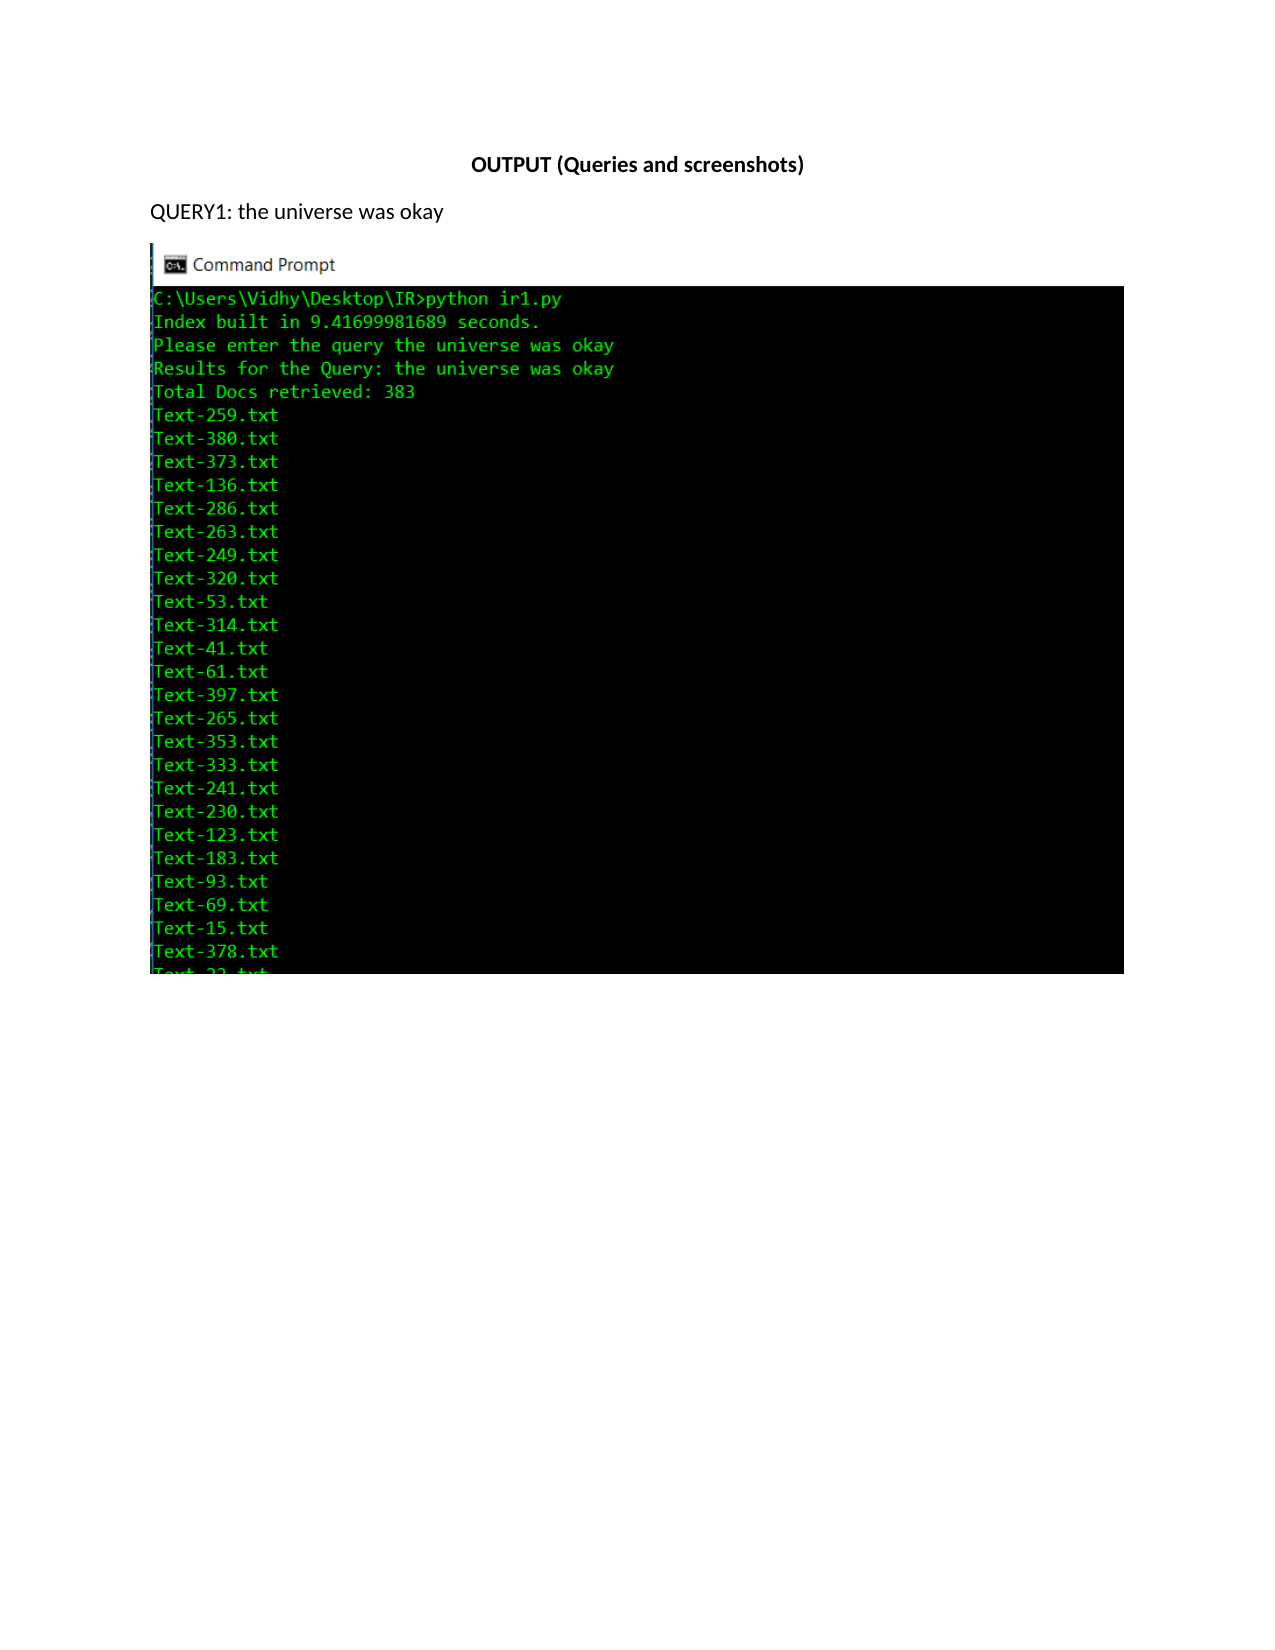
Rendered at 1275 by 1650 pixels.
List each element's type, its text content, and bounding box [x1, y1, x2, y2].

text QUERY1: the universe was okay [150, 197, 1125, 225]
text OUTPUT (Queries and screenshots) [150, 150, 1125, 178]
picture [150, 243, 1124, 974]
